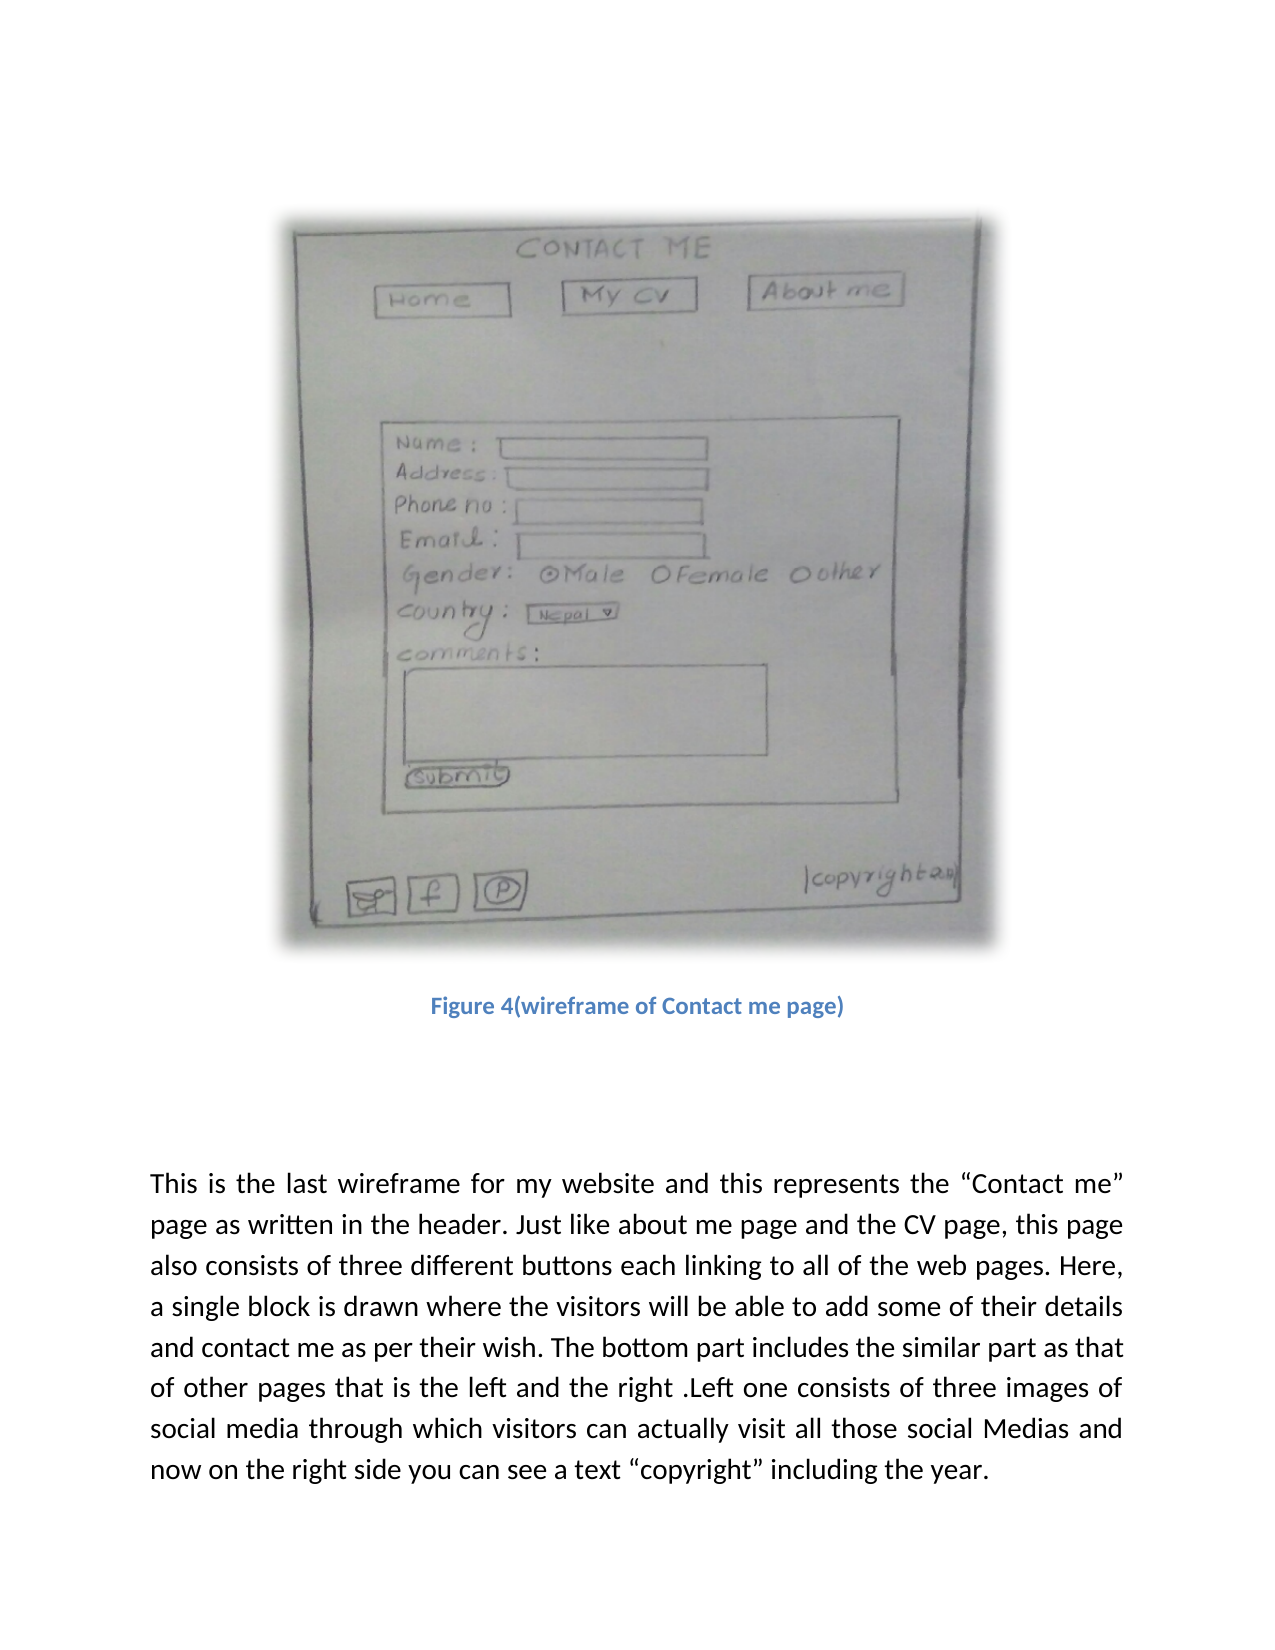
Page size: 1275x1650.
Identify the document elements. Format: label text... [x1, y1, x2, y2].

text This is the last wireframe for my website and this represents the “Contact me” page as written in the header. Just like about me page and the CV page, this page also consists of three different buttons each linking to all of the web pages. Here, a single block is drawn where the visitors will be able to add some of their details and contact me as per their wish. The bottom part includes the similar part as that of other pages that is the left and the right .Left one consists of three images of social media through which visitors can actually visit all those social Medias and now on the right side you can see a text “copyright” including the year. [150, 1165, 1125, 1487]
text Figure 4(wireframe of Contact me page) [150, 990, 1125, 1021]
picture [294, 232, 983, 935]
